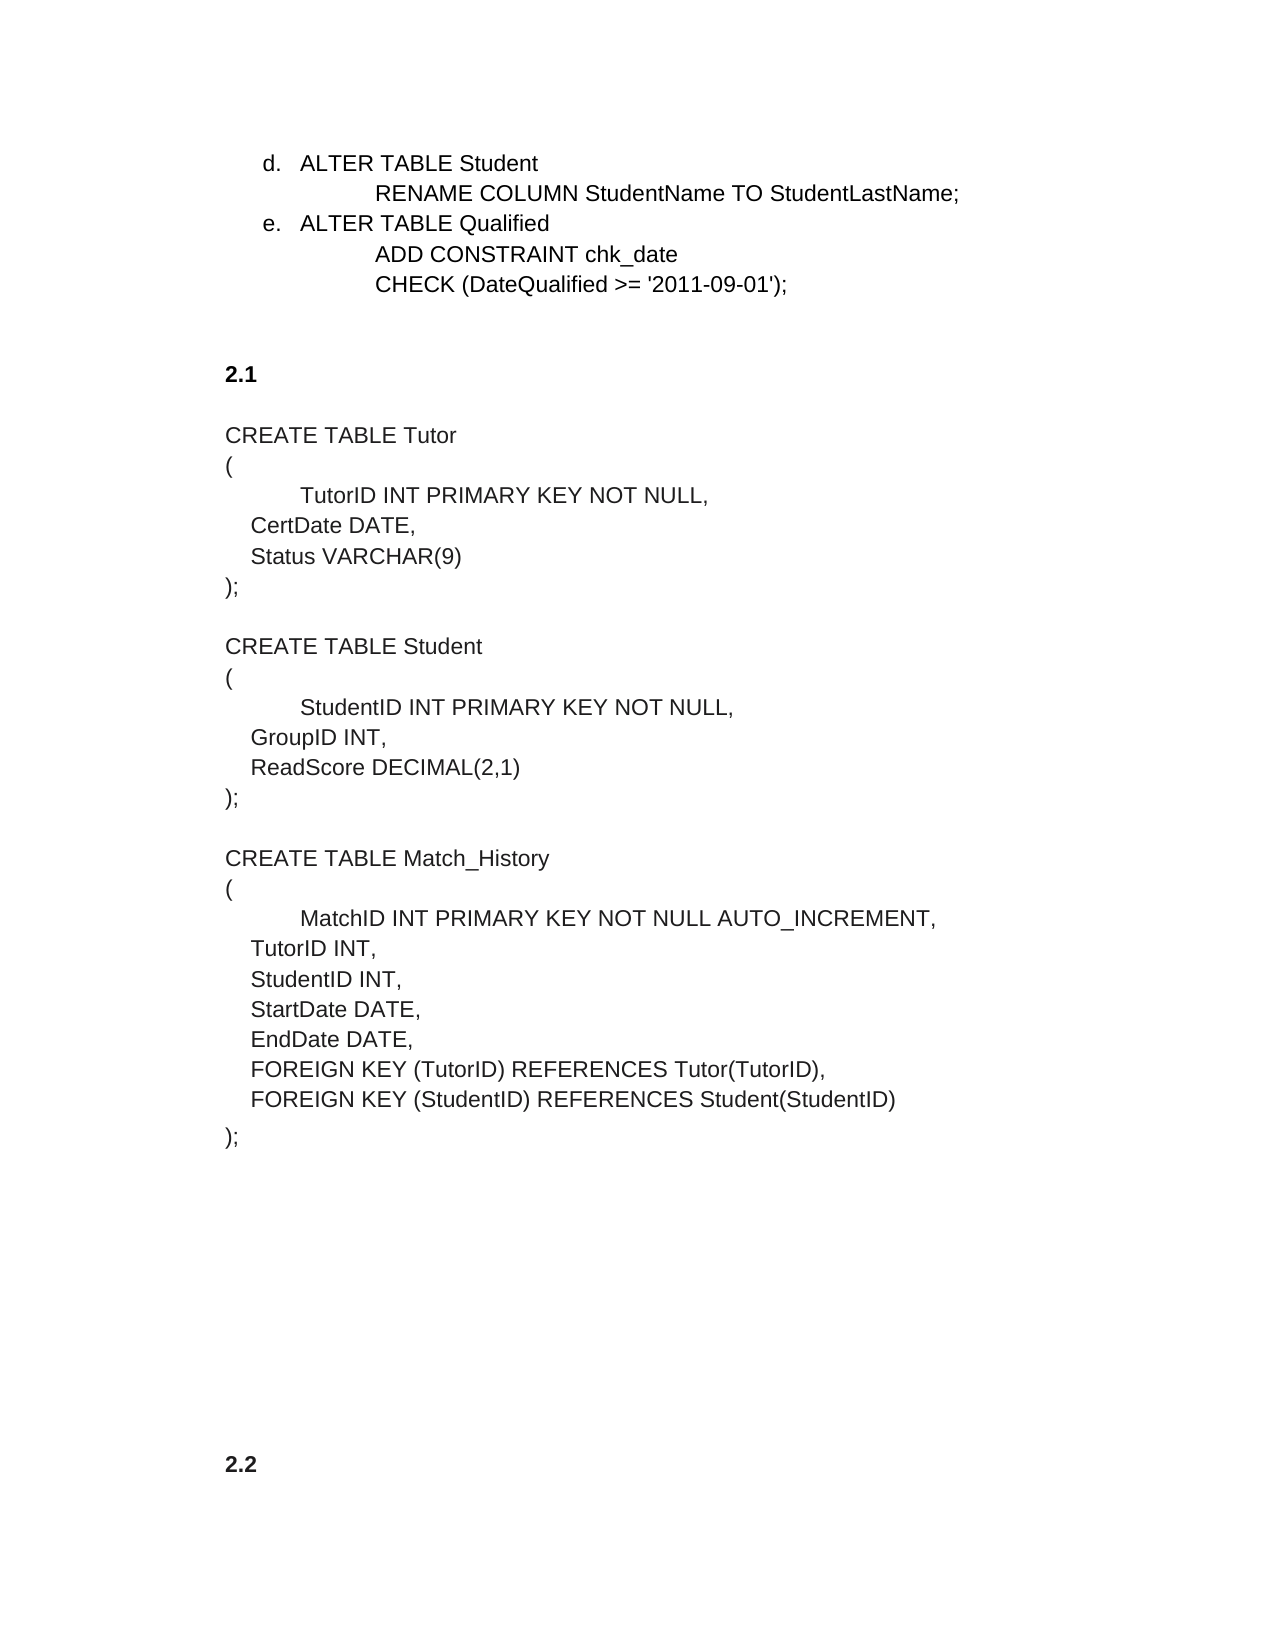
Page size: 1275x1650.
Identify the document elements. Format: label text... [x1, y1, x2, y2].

text ( [225, 875, 1125, 901]
text CREATE TABLE Tutor [225, 422, 1125, 448]
text CHECK (DateQualified >= '2011-09-01'); [300, 271, 1125, 297]
text Status VARCHAR(9) [225, 543, 1125, 569]
text ( [225, 452, 1125, 478]
text CertDate DATE, [225, 512, 1125, 539]
text ); [225, 1123, 1125, 1149]
text ); [225, 784, 1125, 811]
text RENAME COLUMN StudentName TO StudentLastName; [300, 180, 1125, 207]
text TutorID INT PRIMARY KEY NOT NULL, [225, 482, 1125, 509]
text TutorID INT, [225, 935, 1125, 962]
text StartDate DATE, [225, 996, 1125, 1022]
text StudentID INT PRIMARY KEY NOT NULL, [225, 694, 1125, 720]
text 2.2 [225, 1451, 1125, 1477]
text MatchID INT PRIMARY KEY NOT NULL AUTO_INCREMENT, [225, 905, 1125, 932]
text FOREIGN KEY (StudentID) REFERENCES Student(StudentID) [225, 1086, 1125, 1113]
text ( [225, 663, 1125, 690]
list ALTER TABLE Student [262, 150, 1125, 176]
text CREATE TABLE Match_History [225, 845, 1125, 871]
text ); [225, 573, 1125, 599]
text EndDate DATE, [225, 1026, 1125, 1052]
text ADD CONSTRAINT chk_date [300, 241, 1125, 267]
text 2.1 [225, 361, 1125, 388]
text StudentID INT, [225, 966, 1125, 992]
text ReadScore DECIMAL(2,1) [225, 754, 1125, 781]
list ALTER TABLE Qualified [262, 210, 1125, 237]
text FOREIGN KEY (TutorID) REFERENCES Tutor(TutorID), [225, 1056, 1125, 1083]
text CREATE TABLE Student [225, 633, 1125, 660]
text GroupID INT, [225, 724, 1125, 750]
